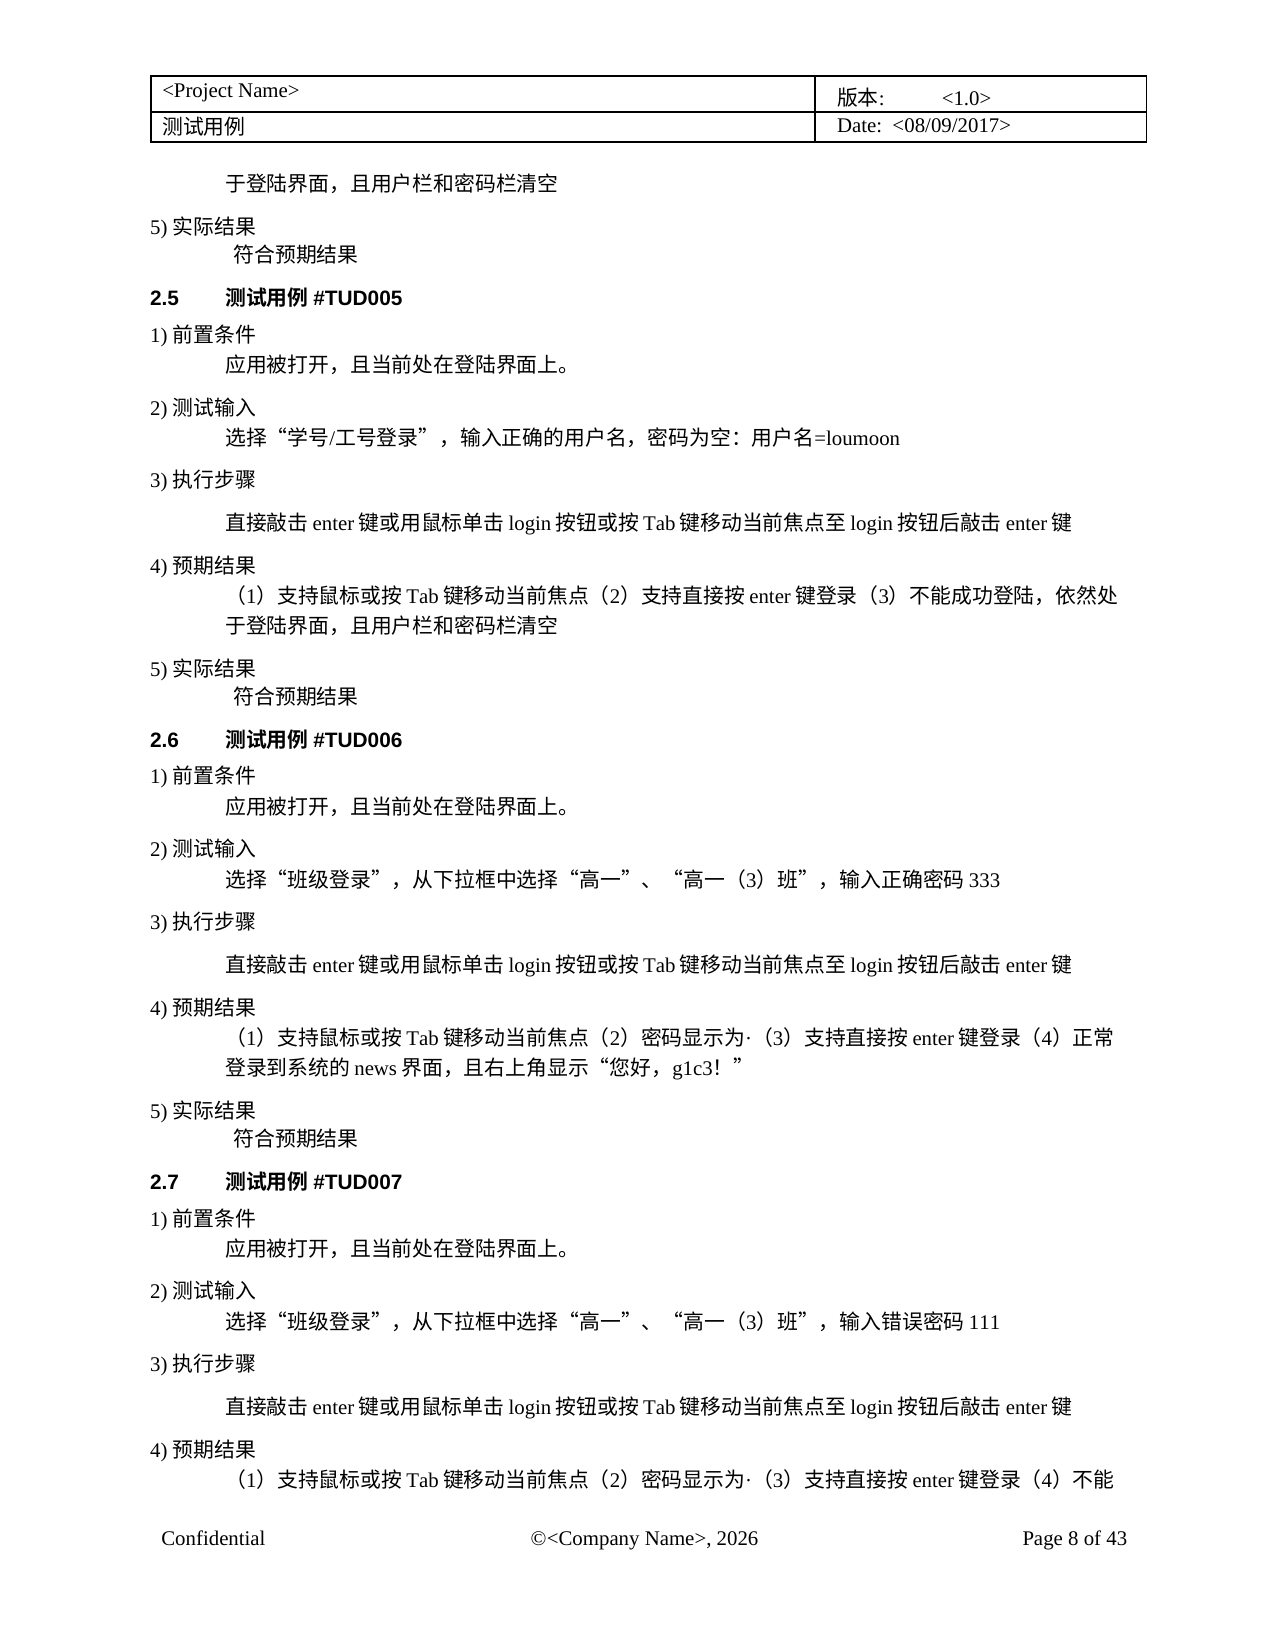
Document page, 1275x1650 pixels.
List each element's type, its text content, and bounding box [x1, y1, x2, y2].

text （1）支持鼠标或按Tab键移动当前焦点（2）密码显示为·（3）支持直接按enter键登录（4）正常登录到系统的news界面，且右上角显示“您好，g1c3！” [225, 1021, 1125, 1082]
text （1）支持鼠标或按Tab键移动当前焦点（2）支持直接按enter键登录（3）不能成功登陆，依然处于登陆界面，且用户栏和密码栏清空 [225, 579, 1125, 640]
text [225, 1463, 1125, 1493]
text 选择“学号/工号登录”，输入正确的用户名，密码为空：用户名=loumoon [225, 421, 1125, 451]
text 4) 预期结果 [150, 1433, 1125, 1463]
text 符合预期结果 [150, 682, 1125, 711]
text 2) 测试输入 [150, 391, 1125, 421]
text 4) 预期结果 [150, 549, 1125, 579]
text 符合预期结果 [150, 1124, 1125, 1153]
text 符合预期结果 [150, 240, 1125, 269]
text 1) 前置条件 [150, 760, 1125, 790]
text 直接敲击enter键或用鼠标单击login按钮或按Tab键移动当前焦点至login按钮后敲击enter键 [225, 948, 1125, 978]
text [225, 167, 1125, 198]
text 选择“班级登录”，从下拉框中选择“高一”、“高一（3）班”，输入错误密码111 [225, 1305, 1125, 1335]
text 5) 实际结果 [150, 210, 1125, 240]
text 2) 测试输入 [150, 833, 1125, 863]
subtitle 测试用例 #TUD006 [150, 723, 1125, 753]
text 2) 测试输入 [150, 1275, 1125, 1305]
text 应用被打开，且当前处在登陆界面上。 [225, 1232, 1125, 1262]
text 3) 执行步骤 [150, 906, 1125, 936]
text 应用被打开，且当前处在登陆界面上。 [225, 790, 1125, 820]
text 直接敲击enter键或用鼠标单击login按钮或按Tab键移动当前焦点至login按钮后敲击enter键 [225, 506, 1125, 537]
text 1) 前置条件 [150, 1202, 1125, 1232]
text 5) 实际结果 [150, 1094, 1125, 1124]
text 选择“班级登录”，从下拉框中选择“高一”、“高一（3）班”，输入正确密码333 [225, 863, 1125, 893]
text 5) 实际结果 [150, 652, 1125, 682]
text 直接敲击enter键或用鼠标单击login按钮或按Tab键移动当前焦点至login按钮后敲击enter键 [225, 1390, 1125, 1421]
text 4) 预期结果 [150, 991, 1125, 1021]
text 3) 执行步骤 [150, 1348, 1125, 1378]
text 3) 执行步骤 [150, 464, 1125, 494]
subtitle 测试用例 #TUD005 [150, 281, 1125, 312]
subtitle 测试用例 #TUD007 [150, 1165, 1125, 1196]
text 应用被打开，且当前处在登陆界面上。 [225, 348, 1125, 378]
text 1) 前置条件 [150, 318, 1125, 348]
